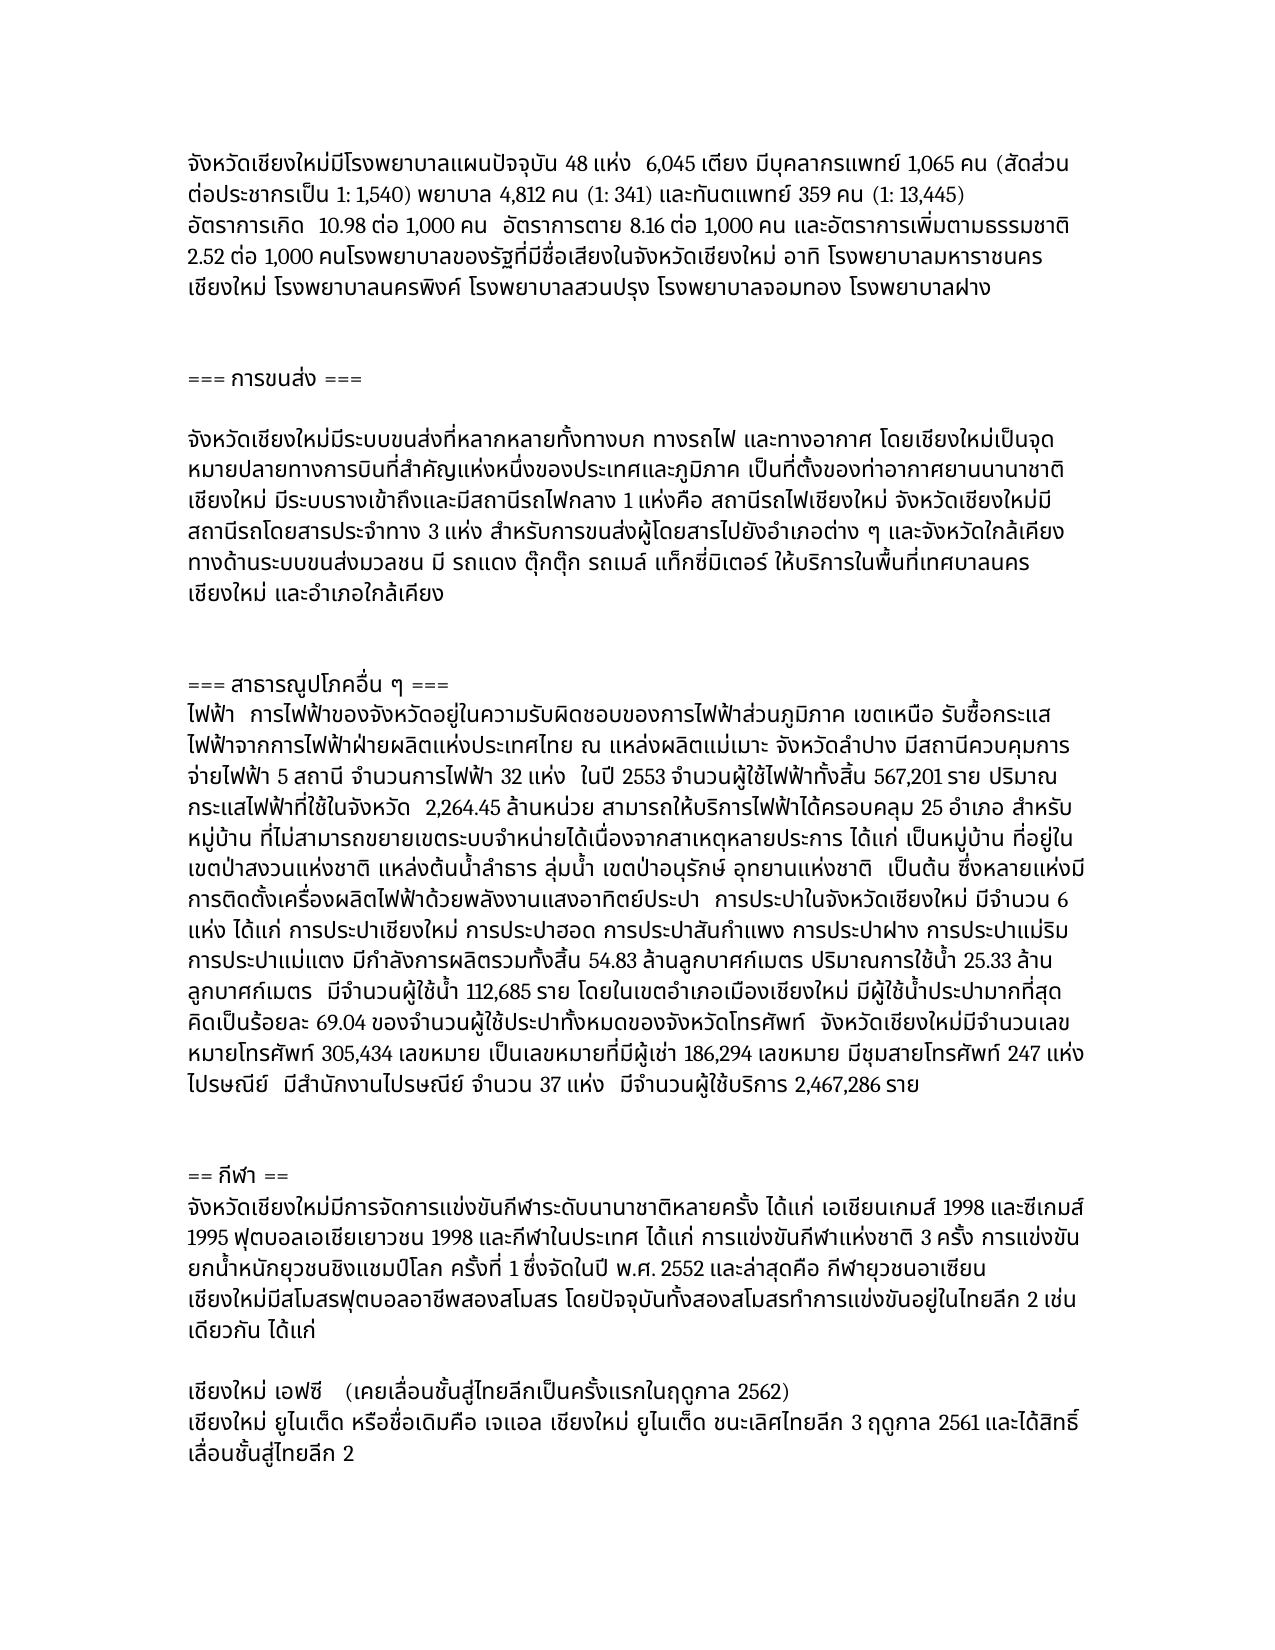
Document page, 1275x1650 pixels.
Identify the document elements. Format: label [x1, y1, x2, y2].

text [187, 150, 1087, 1497]
